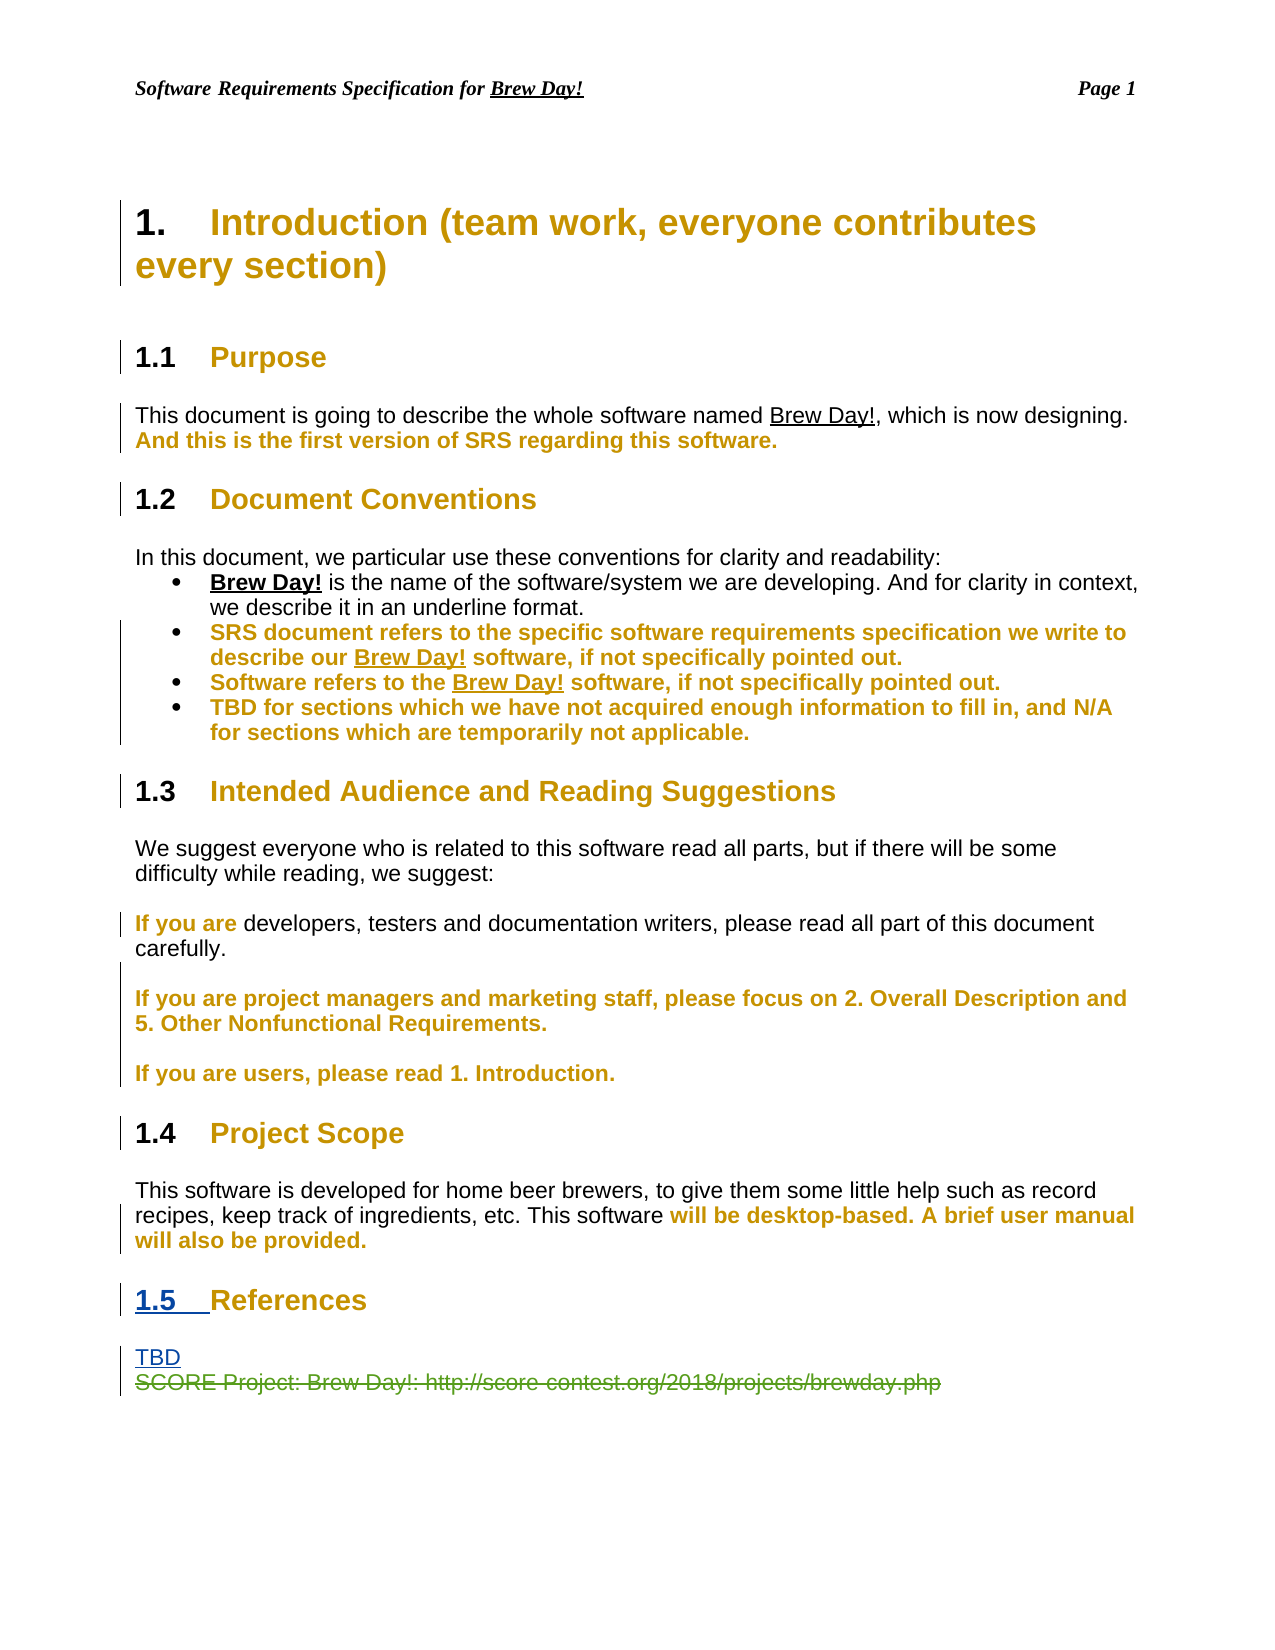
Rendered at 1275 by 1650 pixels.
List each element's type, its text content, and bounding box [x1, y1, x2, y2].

text If you are developers, testers and documentation writers, please read all part of this document carefully. [135, 912, 1140, 962]
subtitle Introduction (team work, everyone contributes every section) [135, 200, 1140, 286]
subtitle Document Conventions [135, 482, 1140, 516]
list Brew Day! is the name of the software/system we are developing. And for clarity in context, we describe it in an underline format. [172, 570, 1140, 620]
list Software refers to the Brew Day! software, if not specifically pointed out. [172, 670, 1140, 695]
list SRS document refers to the specific software requirements specification we write to describe our Brew Day! software, if not specifically pointed out. [172, 620, 1140, 670]
list TBD for sections which we have not acquired enough information to fill in, and N/A for sections which are temporarily not applicable. [172, 695, 1140, 745]
text If you are users, please read 1. Introduction. [135, 1062, 1140, 1087]
text This software is developed for home beer brewers, to give them some little help such as record recipes, keep track of ingredients, etc. This software will be desktop-based. A brief user manual will also be provided. [135, 1179, 1140, 1254]
subtitle References [135, 1283, 1140, 1316]
subtitle Project Scope [135, 1116, 1140, 1149]
subtitle Purpose [135, 340, 1140, 374]
text If you are project managers and marketing staff, please focus on 2. Overall Description and 5. Other Nonfunctional Requirements. [135, 987, 1140, 1037]
text This document is going to describe the whole software named Brew Day!, which is now designing. And this is the first version of SRS regarding this software. [135, 403, 1140, 453]
text In this document, we particular use these conventions for clarity and readability: [135, 545, 1140, 570]
subtitle Intended Audience and Reading Suggestions [135, 774, 1140, 808]
text We suggest everyone who is related to this software read all parts, but if there will be some difficulty while reading, we suggest: [135, 837, 1140, 887]
